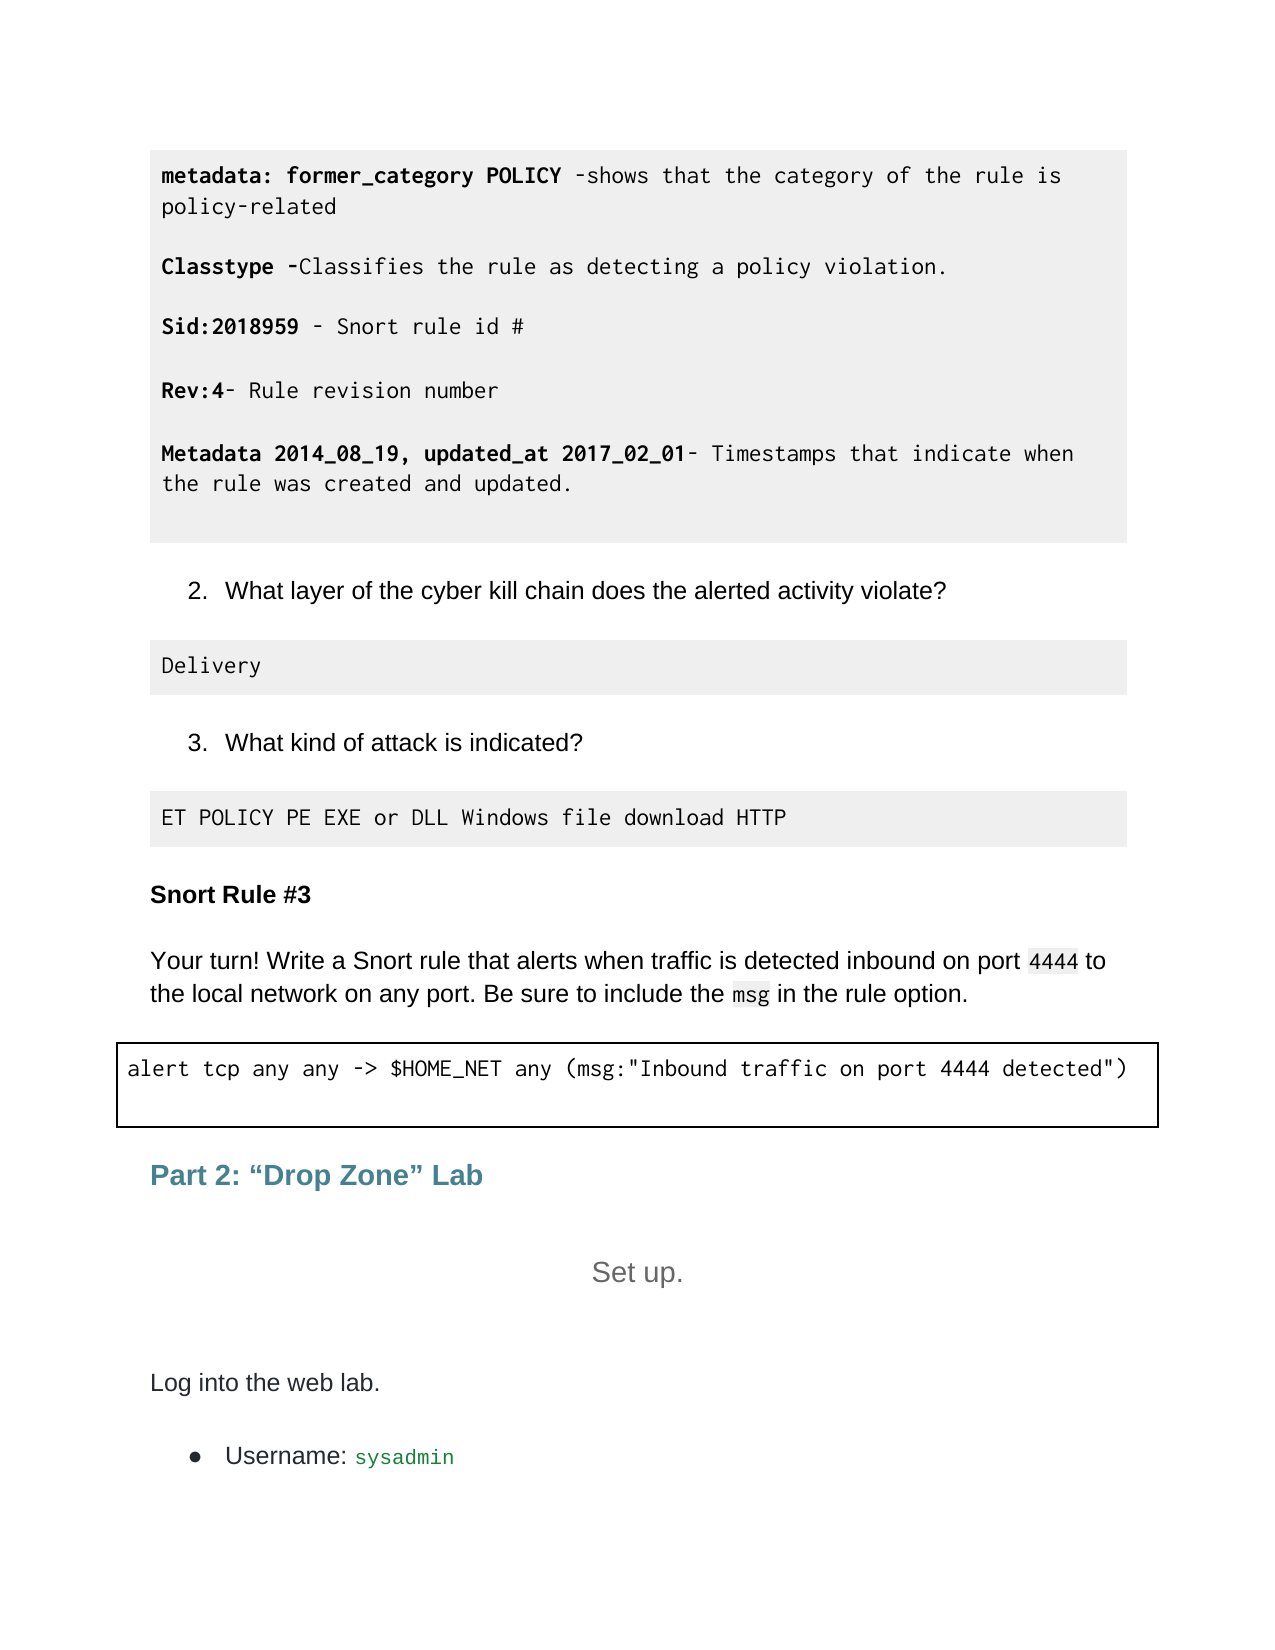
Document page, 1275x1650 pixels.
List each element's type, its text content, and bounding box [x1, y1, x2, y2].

list What layer of the cyber kill chain does the alerted activity violate? [187, 576, 1125, 605]
table_header ET POLICY PE EXE or DLL Windows file download HTTP [152, 793, 1125, 845]
table_header alert tcp any any -> $HOME_NET any (msg:"Inbound traffic on port 4444 detected") [118, 1044, 1157, 1126]
list What kind of attack is indicated? [187, 728, 1125, 757]
subtitle Part 2: “Drop Zone” Lab [150, 1158, 1125, 1191]
table_header Delivery [152, 642, 1125, 693]
text Log into the web lab. [150, 1368, 1125, 1397]
subtitle Set up. [150, 1256, 1125, 1289]
text Your turn! Write a Snort rule that alerts when traffic is detected inbound on port 4444 to the local network on any port. Be sure to include the msg in the rule option. [150, 946, 1125, 1008]
list Username: sysadmin [187, 1441, 1125, 1471]
text Snort Rule #3 [150, 880, 1125, 908]
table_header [152, 152, 1125, 541]
